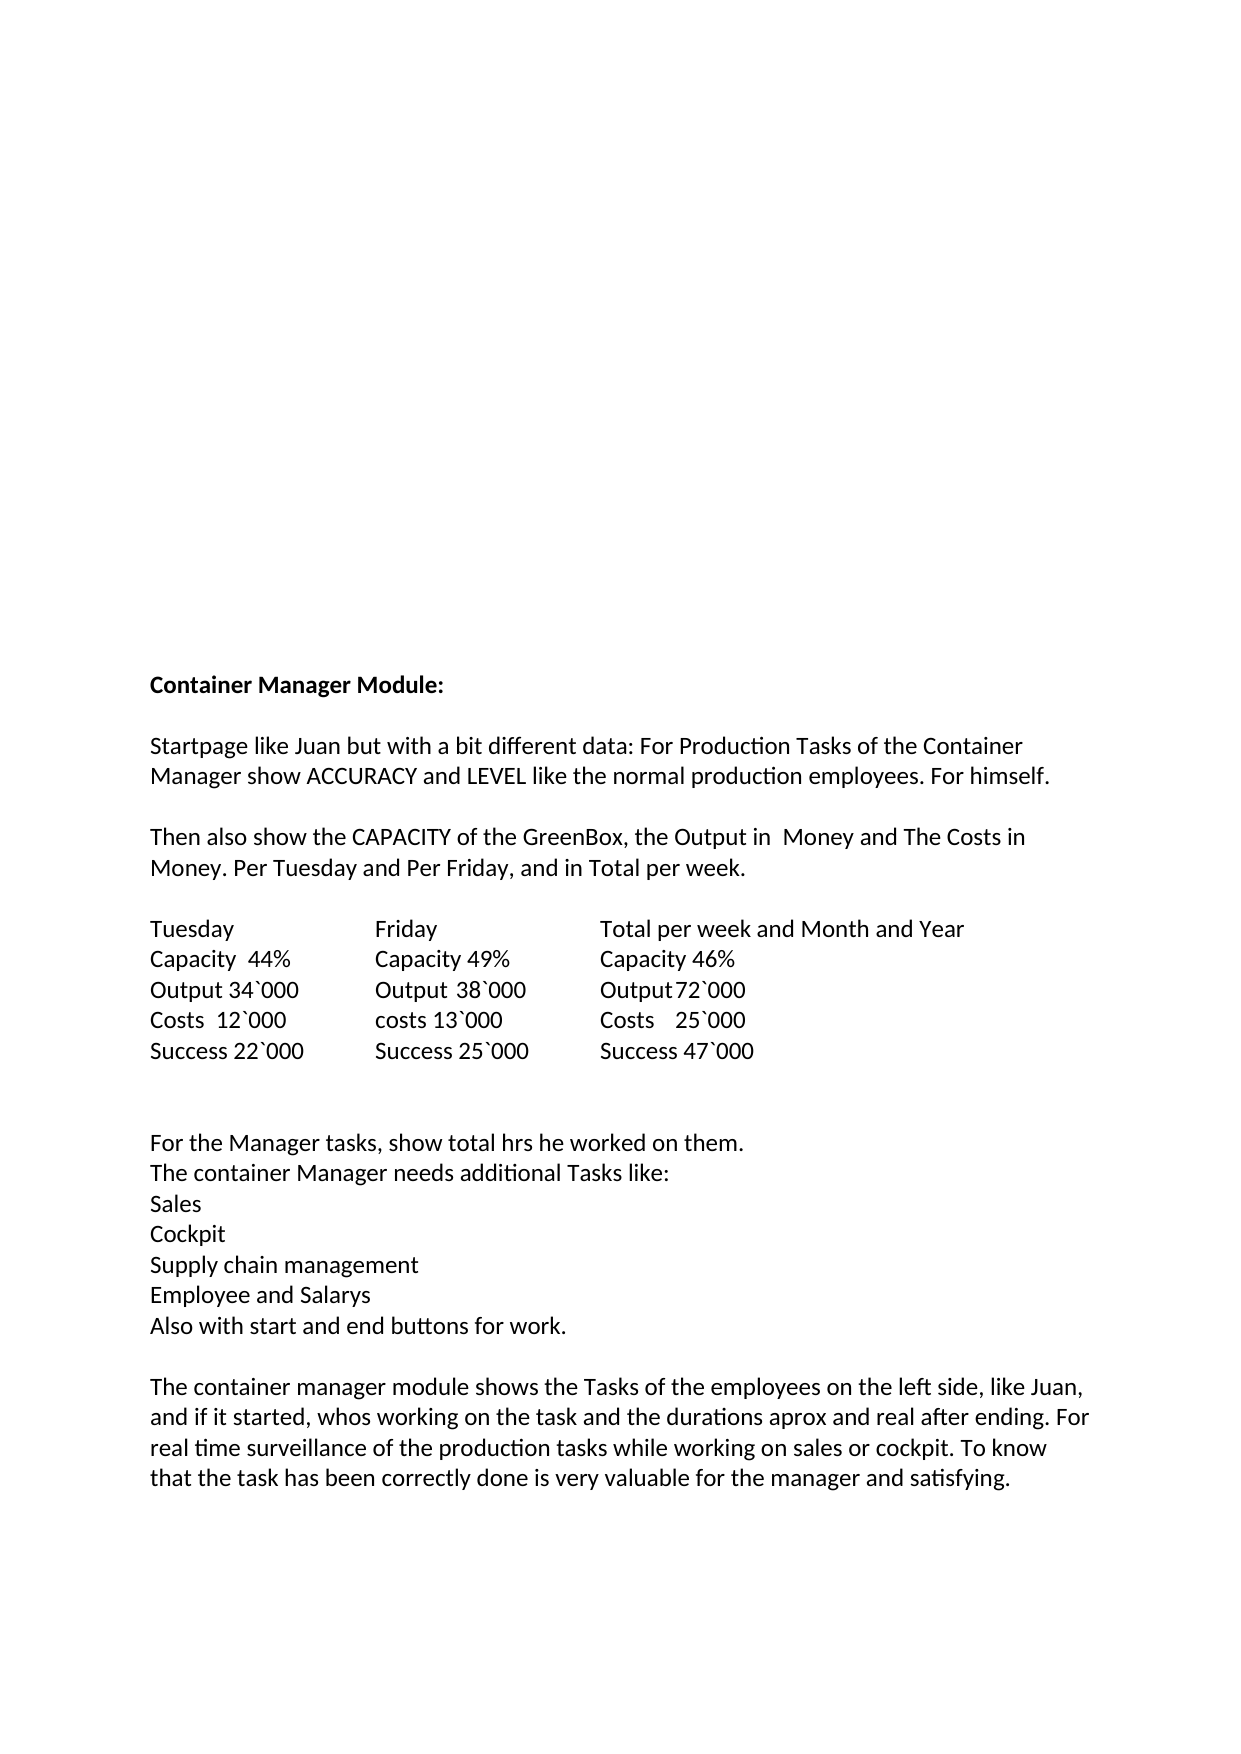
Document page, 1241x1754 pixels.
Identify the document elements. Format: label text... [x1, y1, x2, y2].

text Container Manager Module: [150, 669, 1090, 699]
text Employee and Salarys [150, 1279, 1090, 1310]
text The container manager module shows the Tasks of the employees on the left side, like Juan, and if it started, whos working on the task and the durations aprox and real after ending. For real time surveillance of the production tasks while working on sales or cockpit. To know that the task has been correctly done is very valuable for the manager and satisfying. [150, 1371, 1090, 1493]
text Tuesday Friday Total per week and Month and Year [150, 913, 1090, 943]
text For the Manager tasks, show total hrs he worked on them. [150, 1127, 1090, 1157]
text Also with start and end buttons for work. [150, 1310, 1090, 1340]
text Then also show the CAPACITY of the GreenBox, the Output in Money and The Costs in Money. Per Tuesday and Per Friday, and in Total per week. [150, 821, 1090, 882]
text Capacity 44% Capacity 49% Capacity 46% [150, 943, 1090, 974]
text Supply chain management [150, 1249, 1090, 1279]
text Costs 12`000 costs 13`000 Costs 25`000 [150, 1004, 1090, 1035]
text Output 34`000 Output 38`000 Output 72`000 [150, 974, 1090, 1004]
text Cockpit [150, 1218, 1090, 1249]
text Sales [150, 1188, 1090, 1218]
text The container Manager needs additional Tasks like: [150, 1157, 1090, 1188]
text Success 22`000 Success 25`000 Success 47`000 [150, 1035, 1090, 1066]
text Startpage like Juan but with a bit different data: For Production Tasks of the Container Manager show ACCURACY and LEVEL like the normal production employees. For himself. [150, 730, 1090, 791]
